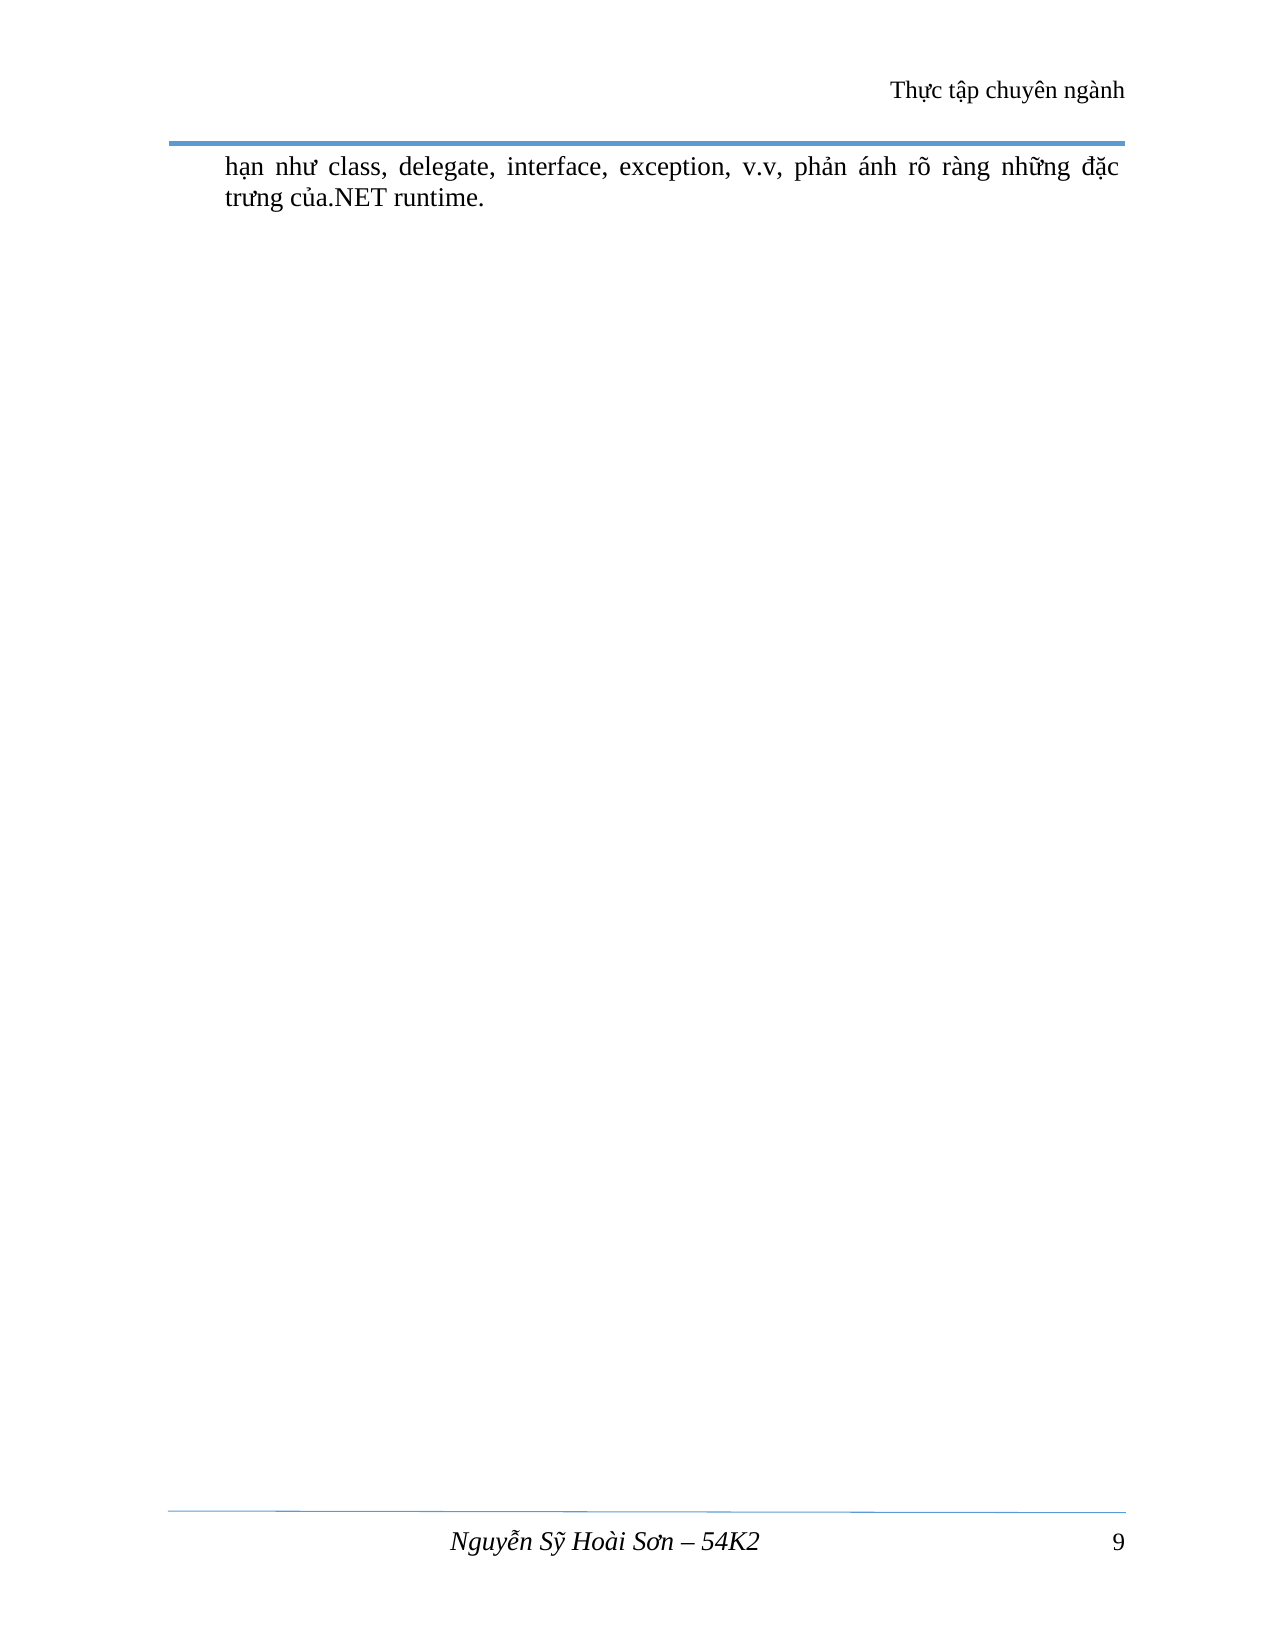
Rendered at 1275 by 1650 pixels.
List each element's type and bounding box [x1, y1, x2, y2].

text [225, 150, 1121, 212]
